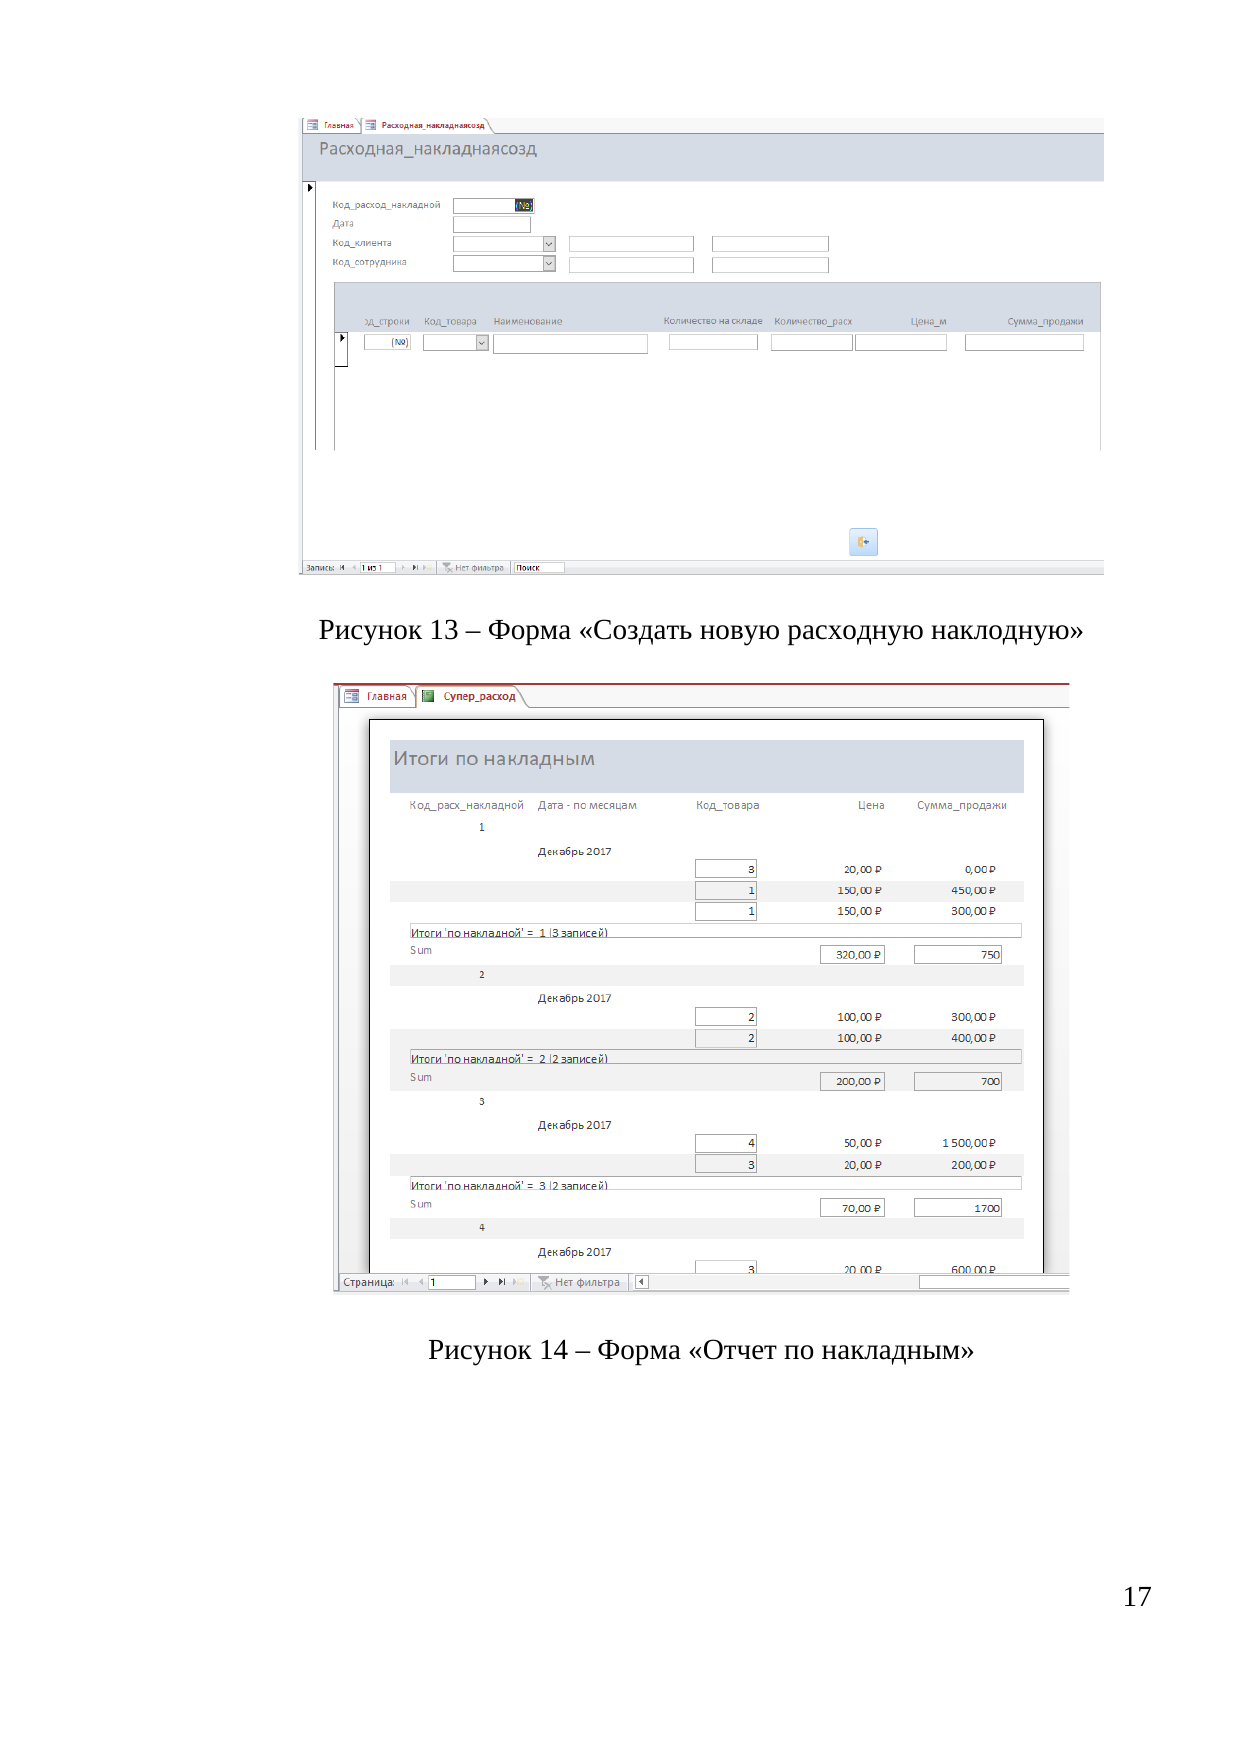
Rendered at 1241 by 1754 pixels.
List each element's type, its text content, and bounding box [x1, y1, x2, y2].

picture [298, 118, 1104, 575]
picture [333, 683, 1070, 1295]
text Рисунок 14 – Форма «Отчет по накладным» [177, 1332, 1152, 1366]
text Рисунок 13 – Форма «Создать новую расходную наклодную» [177, 612, 1152, 646]
